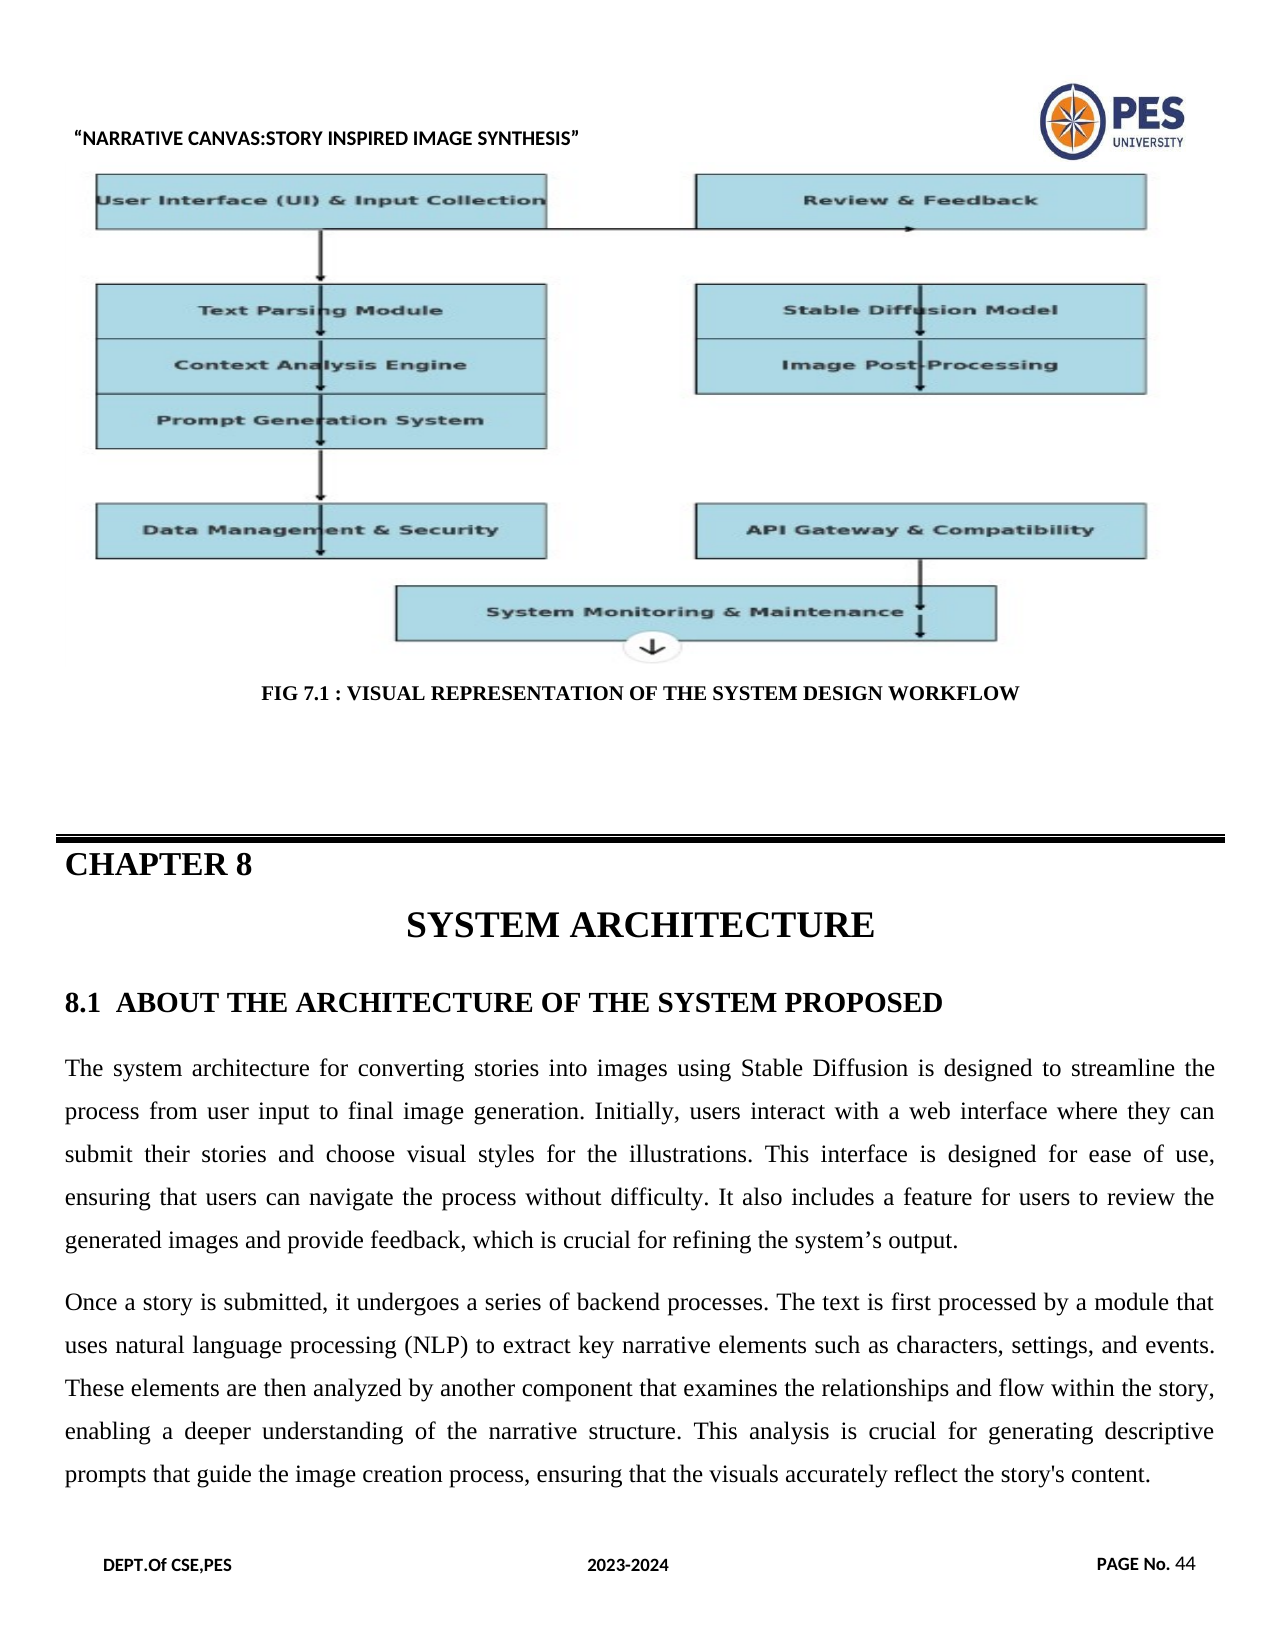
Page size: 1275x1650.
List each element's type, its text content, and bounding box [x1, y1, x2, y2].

text SYSTEM ARCHITECTURE [64, 902, 1217, 945]
text Once a story is submitted, it undergoes a series of backend processes. The text is first processed by a module that uses natural language processing (NLP) to extract key narrative elements such as characters, settings, and events. These elements are then analyzed by another component that examines the relationships and flow within the story, enabling a deeper understanding of the narrative structure. This analysis is crucial for generating descriptive prompts that guide the image creation process, ensuring that the visuals accurately reflect the story's content. [64, 1287, 1217, 1488]
text The system architecture for converting stories into images using Stable Diffusion is designed to streamline the process from user input to final image generation. Initially, users interact with a web interface where they can submit their stories and choose visual styles for the illustrations. This interface is designed for ease of use, ensuring that users can navigate the process without difficulty. It also includes a feature for users to review the generated images and provide feedback, which is crucial for refining the system’s output. [64, 1053, 1217, 1254]
text FIG 7.1 : VISUAL REPRESENTATION OF THE SYSTEM DESIGN WORKFLOW [56, 681, 1225, 707]
text 8.1 ABOUT THE ARCHITECTURE OF THE SYSTEM PROPOSED [64, 985, 1217, 1018]
text CHAPTER 8 [64, 845, 1217, 883]
picture [64, 75, 1187, 667]
